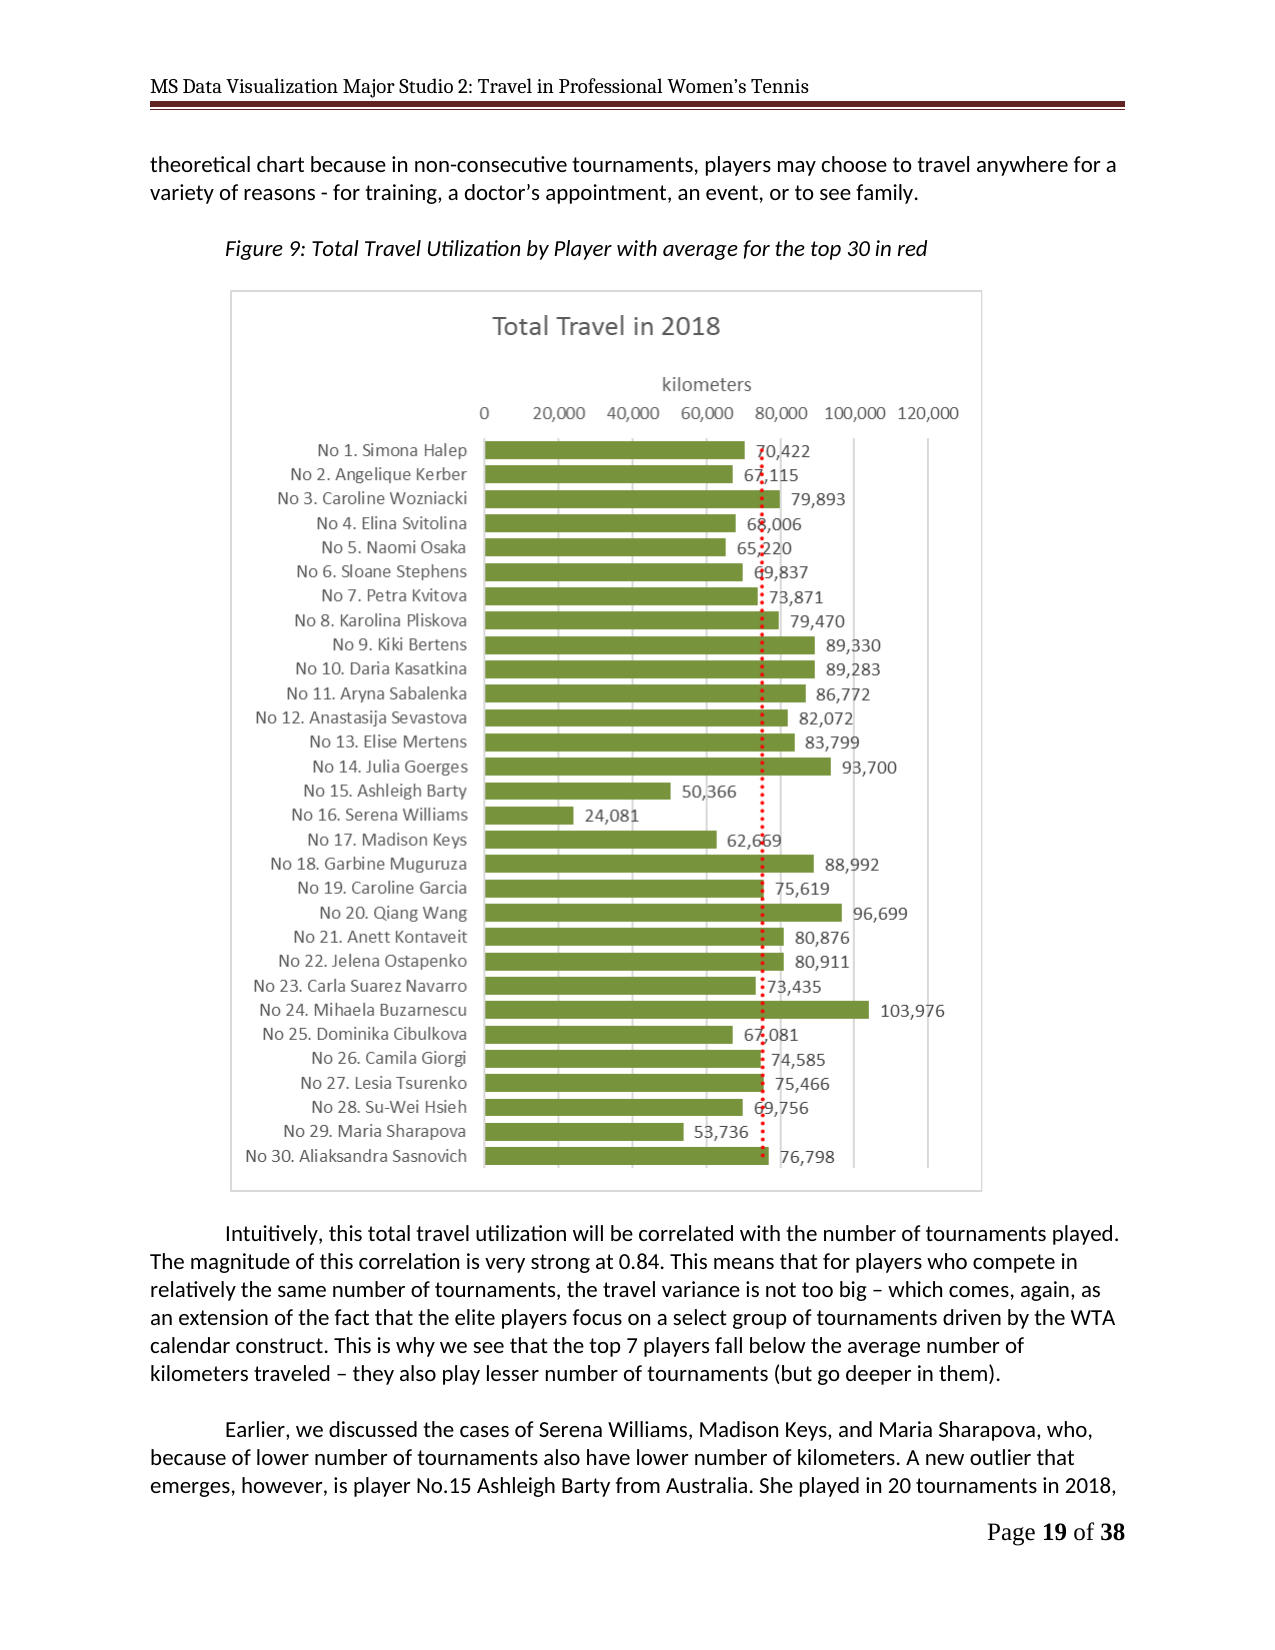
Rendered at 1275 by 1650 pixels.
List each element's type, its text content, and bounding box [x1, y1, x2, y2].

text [150, 1415, 1125, 1499]
text Figure 9: Total Travel Utilization by Player with average for the top 30 in red [150, 234, 1125, 262]
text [150, 150, 1125, 206]
text Intuitively, this total travel utilization will be correlated with the number of tournaments played. The magnitude of this correlation is very strong at 0.84. This means that for players who compete in relatively the same number of tournaments, the travel variance is not too big – which comes, again, as an extension of the fact that the elite players focus on a select group of tournaments driven by the WTA calendar construct. This is why we see that the top 7 players fall below the average number of kilometers traveled – they also play lesser number of tournaments (but go deeper in them). [150, 1219, 1125, 1387]
picture [230, 290, 983, 1192]
